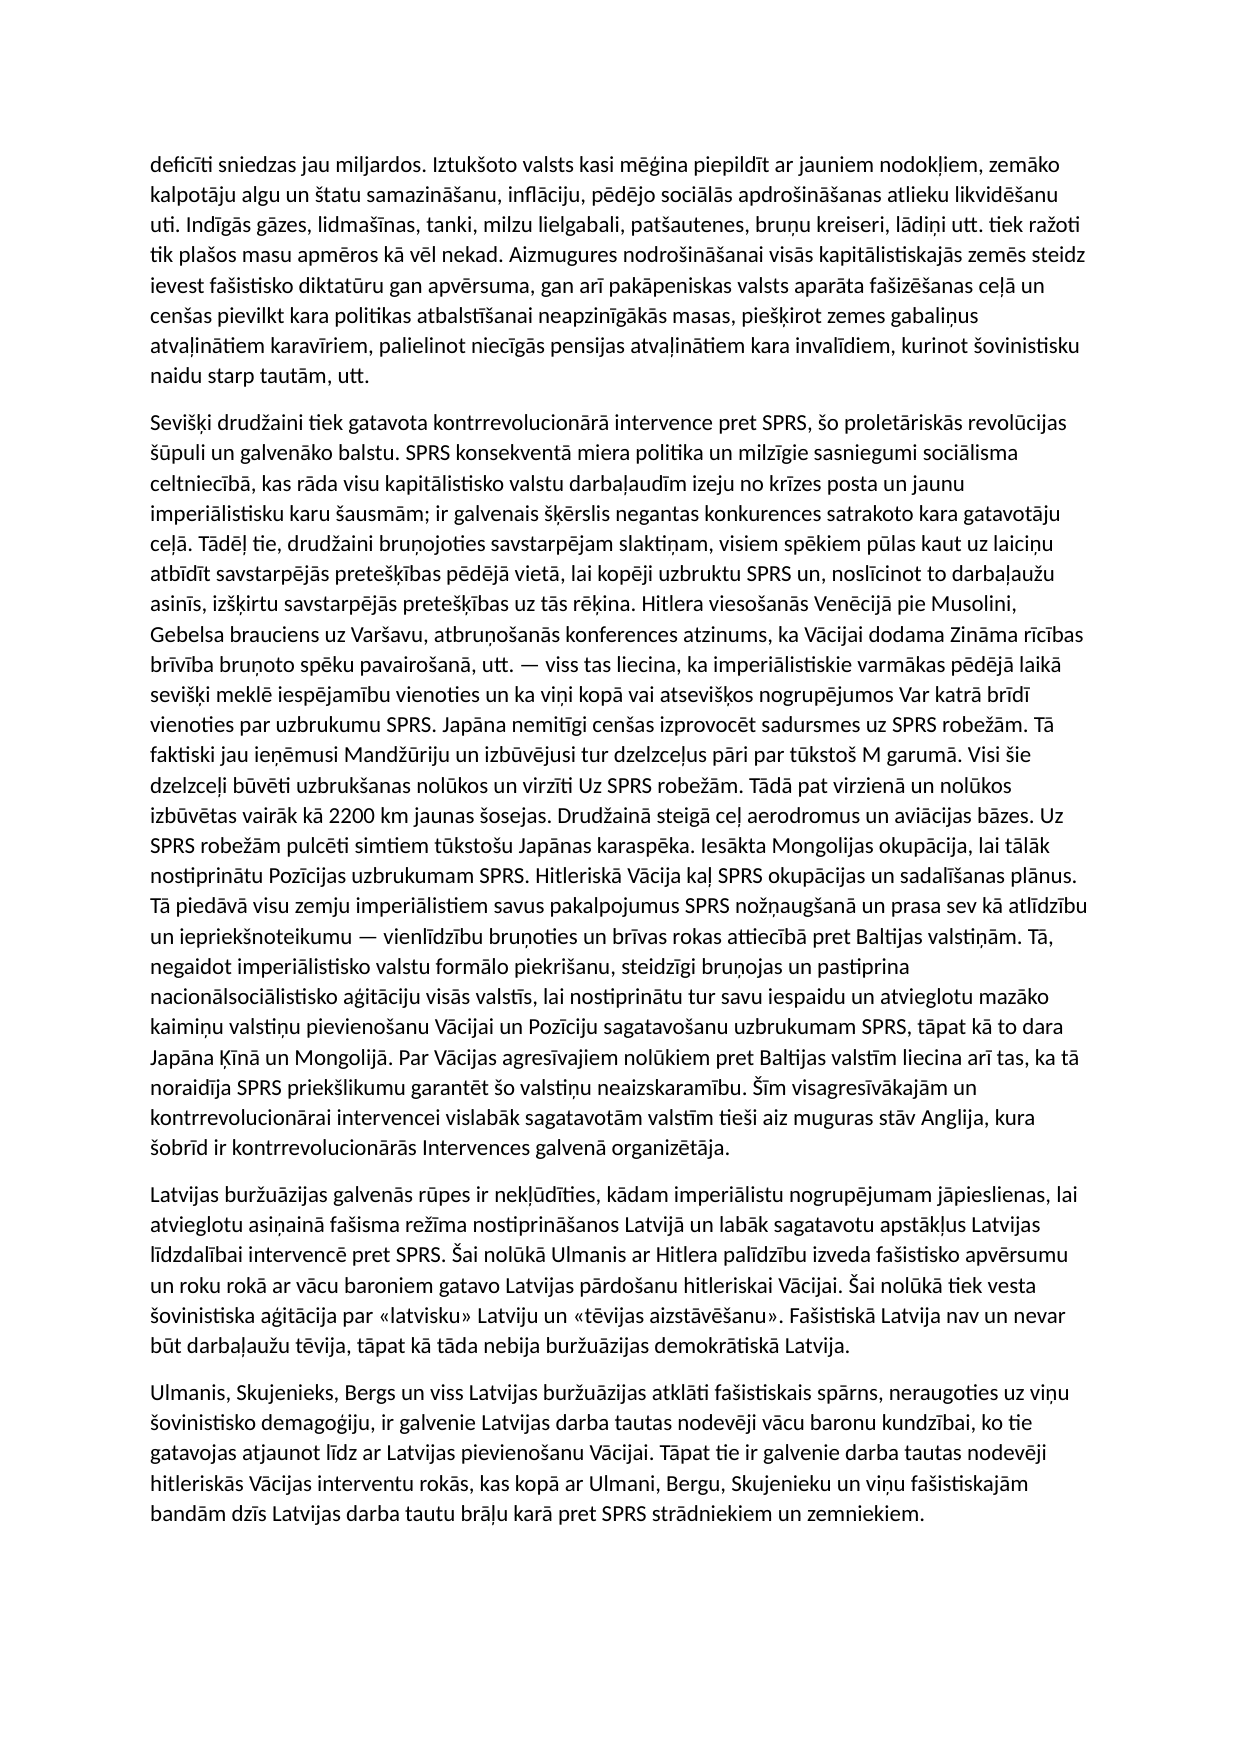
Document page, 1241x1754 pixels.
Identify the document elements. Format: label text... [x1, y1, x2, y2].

text Sevišķi drudžaini tiek gatavota kontrrevolucionārā intervence pret SPRS, šo proletāriskās revolūcijas šūpuli un galvenāko balstu. SPRS konsekventā miera politika un milzīgie sasniegumi sociālisma celtniecībā, kas rāda visu kapitālistisko valstu darbaļaudīm izeju no krīzes posta un jaunu imperiālistisku karu šausmām; ir galvenais šķērslis negantas konkurences satrakoto kara gatavotāju ceļā. Tādēļ tie, drudžaini bruņojoties savstarpējam slaktiņam, visiem spēkiem pūlas kaut uz laiciņu atbīdīt savstarpējās pretešķības pēdējā vietā, lai kopēji uzbruktu SPRS un, noslīcinot to darbaļaužu asinīs, izšķirtu savstarpējās pretešķības uz tās rēķina. Hitlera viesošanās Venēcijā pie Musolini, Gebelsa brauciens uz Varšavu, atbruņošanās konferences atzinums, ka Vācijai dodama Zināma rīcības brīvība bruņoto spēku pavairošanā, utt. — viss tas liecina, ka imperiālistiskie varmākas pēdējā laikā sevišķi meklē iespējamību vienoties un ka viņi kopā vai atsevišķos nogrupējumos Var katrā brīdī vienoties par uzbrukumu SPRS. Japāna nemitīgi cenšas izprovocēt sadursmes uz SPRS robežām. Tā faktiski jau ieņēmusi Mandžūriju un izbūvējusi tur dzelzceļus pāri par tūkstoš M garumā. Visi šie dzelzceļi būvēti uzbrukšanas nolūkos un virzīti Uz SPRS robežām. Tādā pat virzienā un nolūkos izbūvētas vairāk kā 2200 km jaunas šosejas. Drudžainā steigā ceļ aerodromus un aviācijas bāzes. Uz SPRS robežām pulcēti simtiem tūkstošu Japānas karaspēka. Iesākta Mongolijas okupācija, lai tālāk nostiprinātu Pozīcijas uzbrukumam SPRS. Hitleriskā Vācija kaļ SPRS okupācijas un sadalīšanas plānus. Tā piedāvā visu zemju imperiālistiem savus pakalpojumus SPRS nožņaugšanā un prasa sev kā atlīdzību un iepriekšnoteikumu — vienlīdzību bruņoties un brīvas rokas attiecībā pret Baltijas valstiņām. Tā, negaidot imperiālistisko valstu formālo piekrišanu, steidzīgi bruņojas un pastiprina nacionālsociālistisko aģitāciju visās valstīs, lai nostiprinātu tur savu iespaidu un atvieglotu mazāko kaimiņu valstiņu pievienošanu Vācijai un Pozīciju sagatavošanu uzbrukumam SPRS, tāpat kā to dara Japāna Ķīnā un Mongolijā. Par Vācijas agresīvajiem nolūkiem pret Baltijas valstīm liecina arī tas, ka tā noraidīja SPRS priekšlikumu garantēt šo valstiņu neaizskaramību. Šīm visagresīvākajām un kontrrevolucionārai intervencei vislabāk sagatavotām valstīm tieši aiz muguras stāv Anglija, kura šobrīd ir kontrrevolucionārās Intervences galvenā organizētāja. [150, 408, 1090, 1161]
